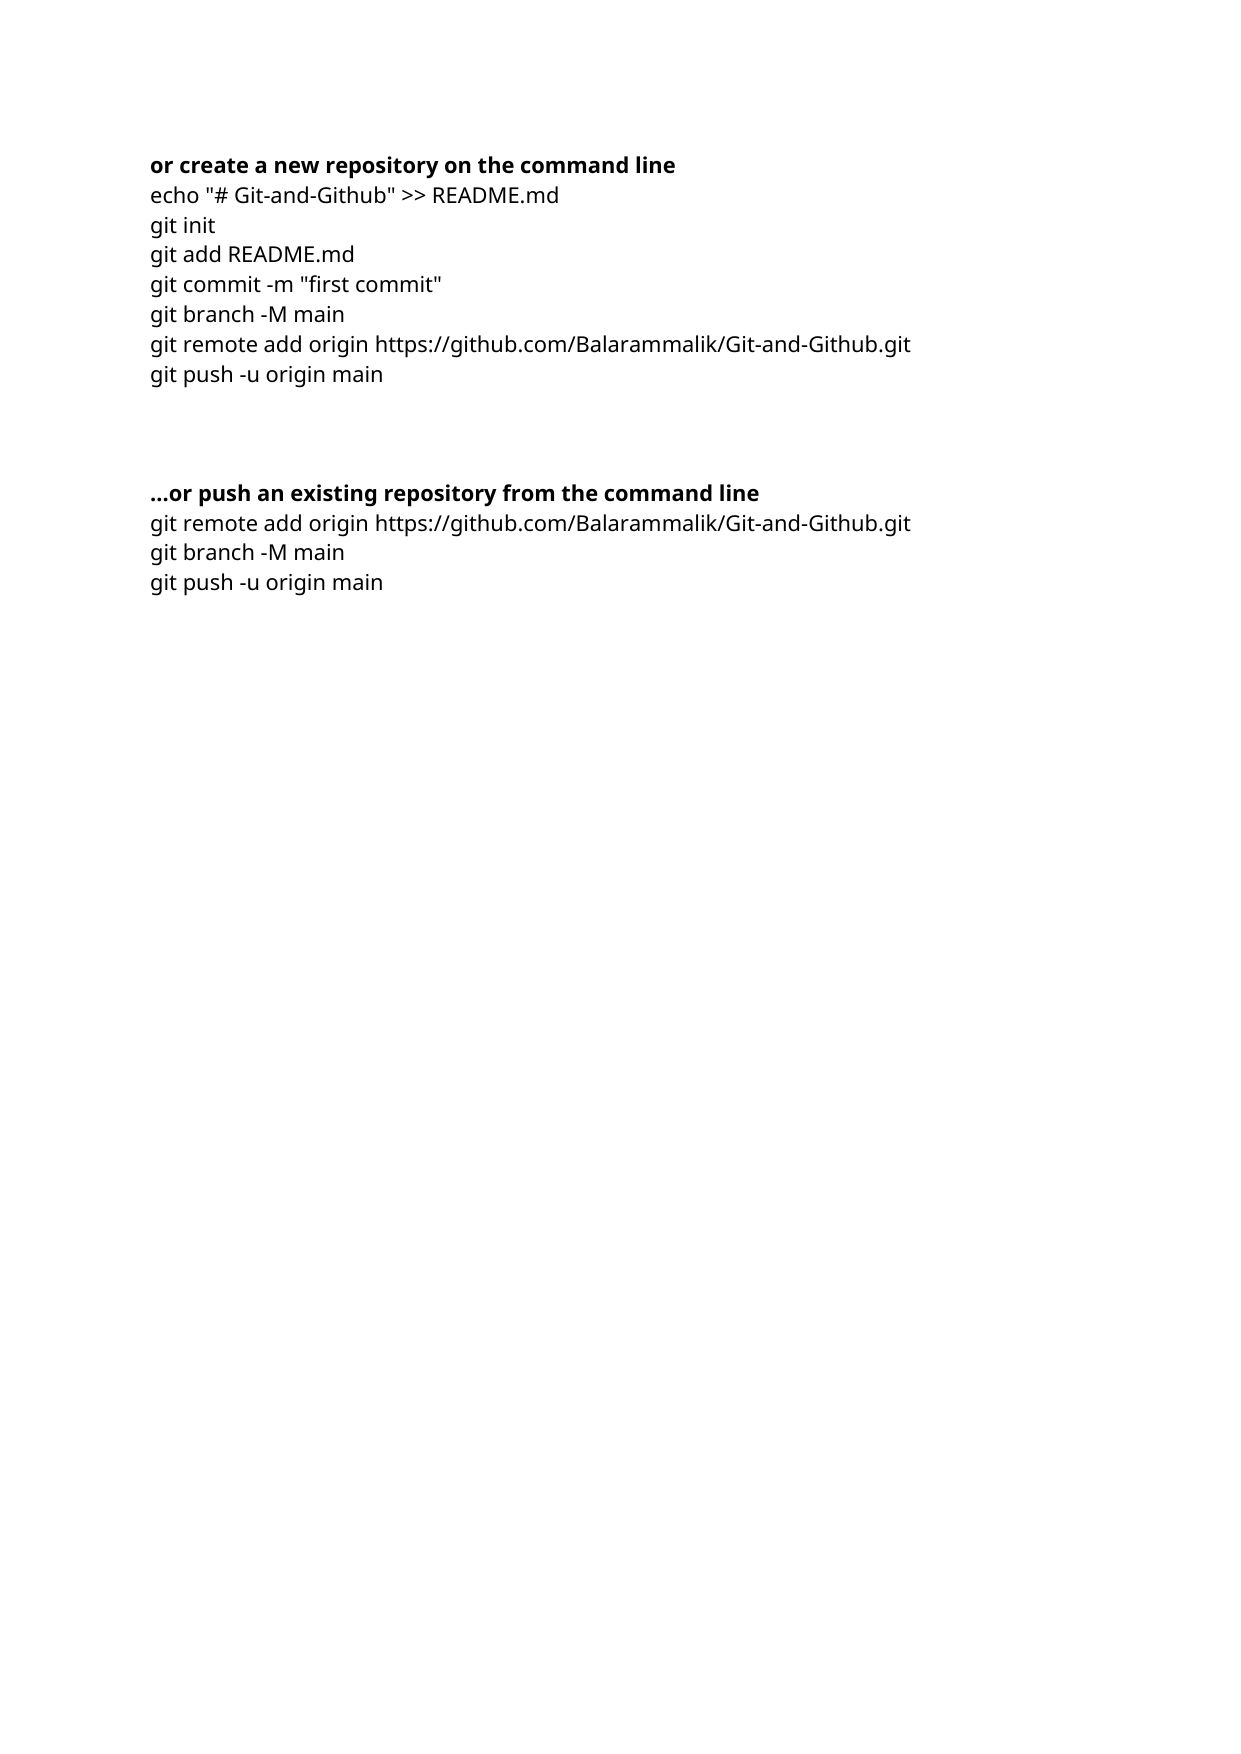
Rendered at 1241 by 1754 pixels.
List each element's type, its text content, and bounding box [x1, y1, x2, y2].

text git remote add origin https://github.com/Balarammalik/Git-and-Github.git [150, 329, 1090, 358]
text git add README.md [150, 239, 1090, 269]
text git push -u origin main [150, 358, 1090, 388]
text git remote add origin https://github.com/Balarammalik/Git-and-Github.git [150, 507, 1090, 537]
text git branch -M main [150, 537, 1090, 567]
text git commit -m "first commit" [150, 269, 1090, 299]
text echo "# Git-and-Github" >> README.md [150, 180, 1090, 209]
text …or push an existing repository from the command line [150, 478, 1090, 507]
text or create a new repository on the command line [150, 150, 1090, 180]
text git push -u origin main [150, 567, 1090, 597]
text git init [150, 209, 1090, 239]
text git branch -M main [150, 299, 1090, 329]
